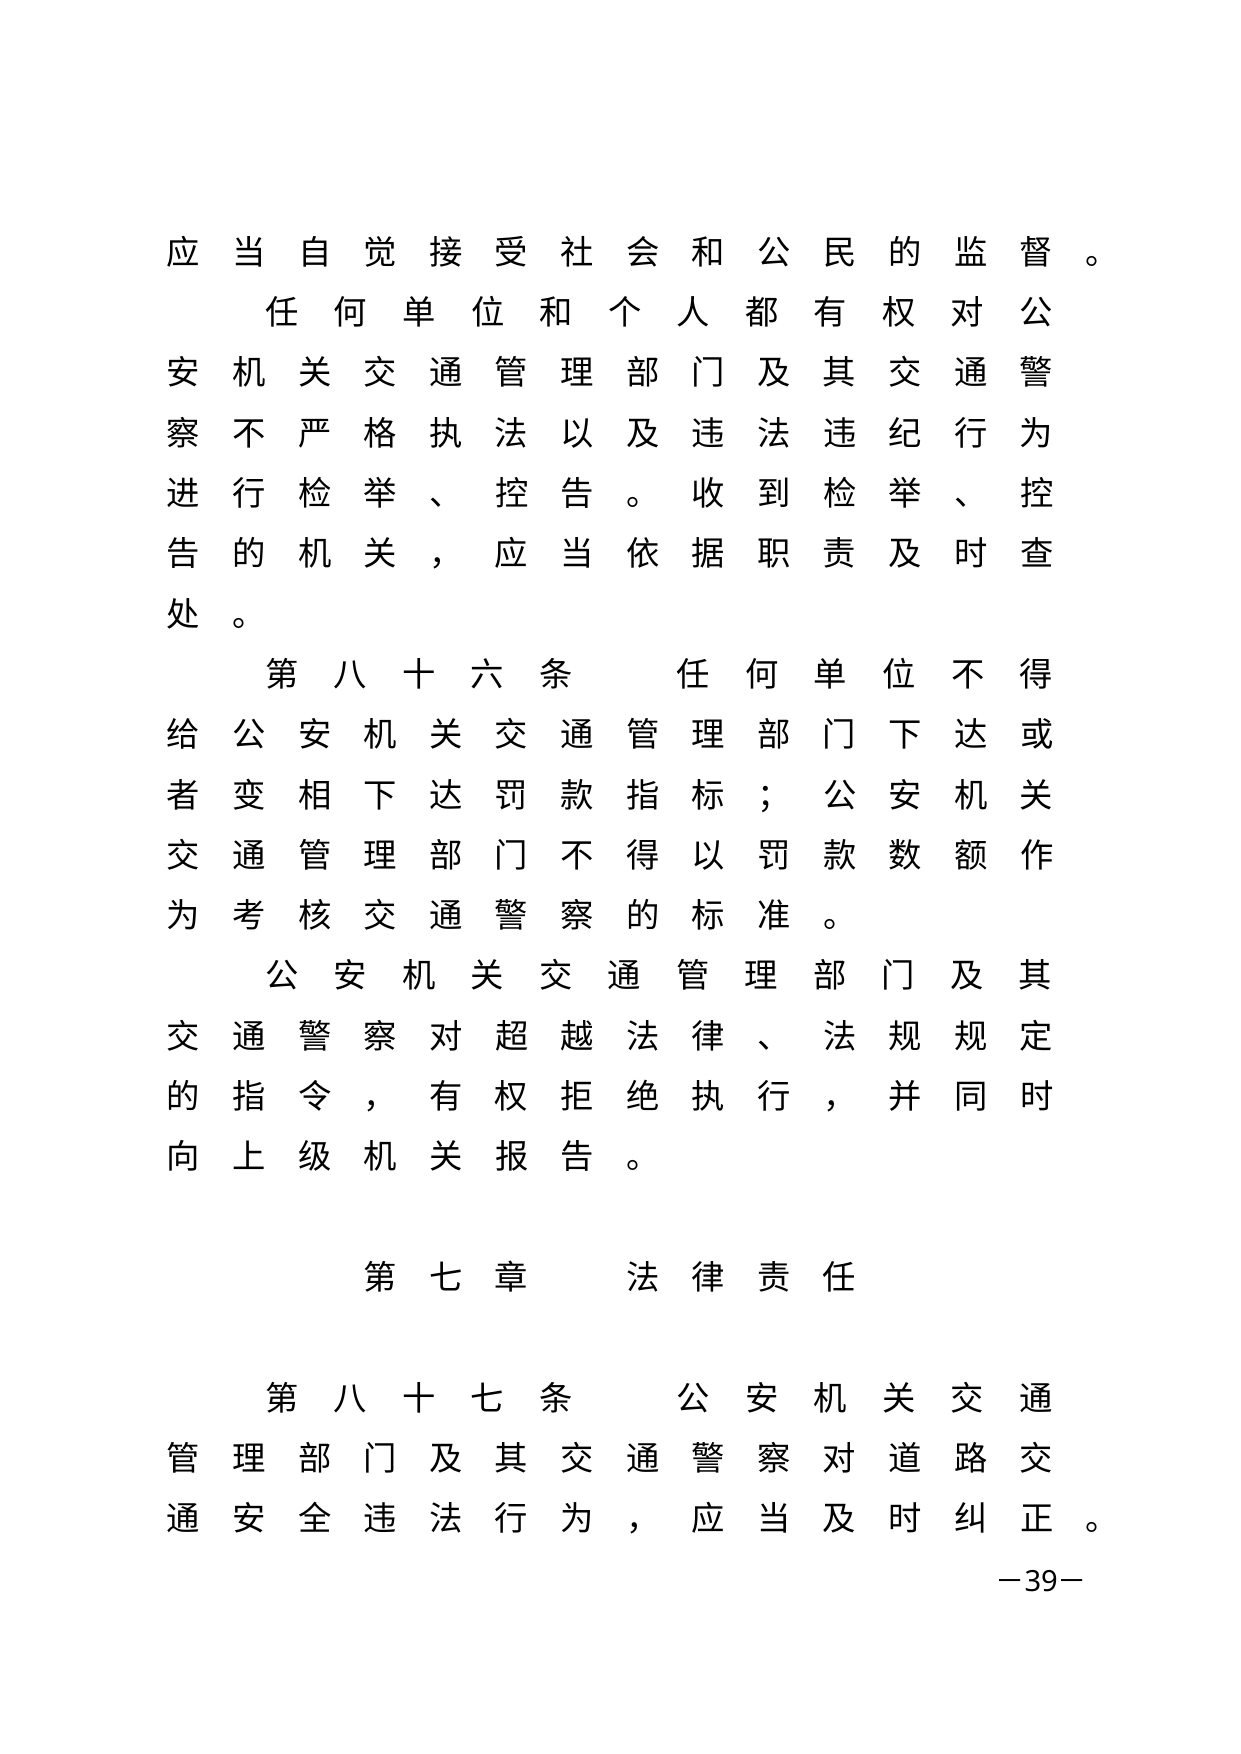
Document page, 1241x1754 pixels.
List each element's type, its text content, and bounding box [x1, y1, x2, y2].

text 第七章 法律责任 [167, 1245, 1085, 1305]
text 第八十六条 任何单位不得给公安机关交通管理部门下达或者变相下达罚款指标；公安机关交通管理部门不得以罚款数额作为考核交通警察的标准。 [167, 642, 1085, 943]
text 公安机关交通管理部门及其交通警察对超越法律、法规规定的指令，有权拒绝执行，并同时向上级机关报告。 [167, 943, 1085, 1184]
text 第八十五条 公安机关交通管理部门及其交通警察执行职务，应当自觉接受社会和公民的监督。 [167, 219, 1085, 280]
text 任何单位和个人都有权对公安机关交通管理部门及其交通警察不严格执法以及违法违纪行为进行检举、控告。收到检举、控告的机关，应当依据职责及时查处。 [167, 280, 1085, 642]
text 第八十七条 公安机关交通管理部门及其交通警察对道路交通安全违法行为，应当及时纠正。 [167, 1365, 1085, 1546]
